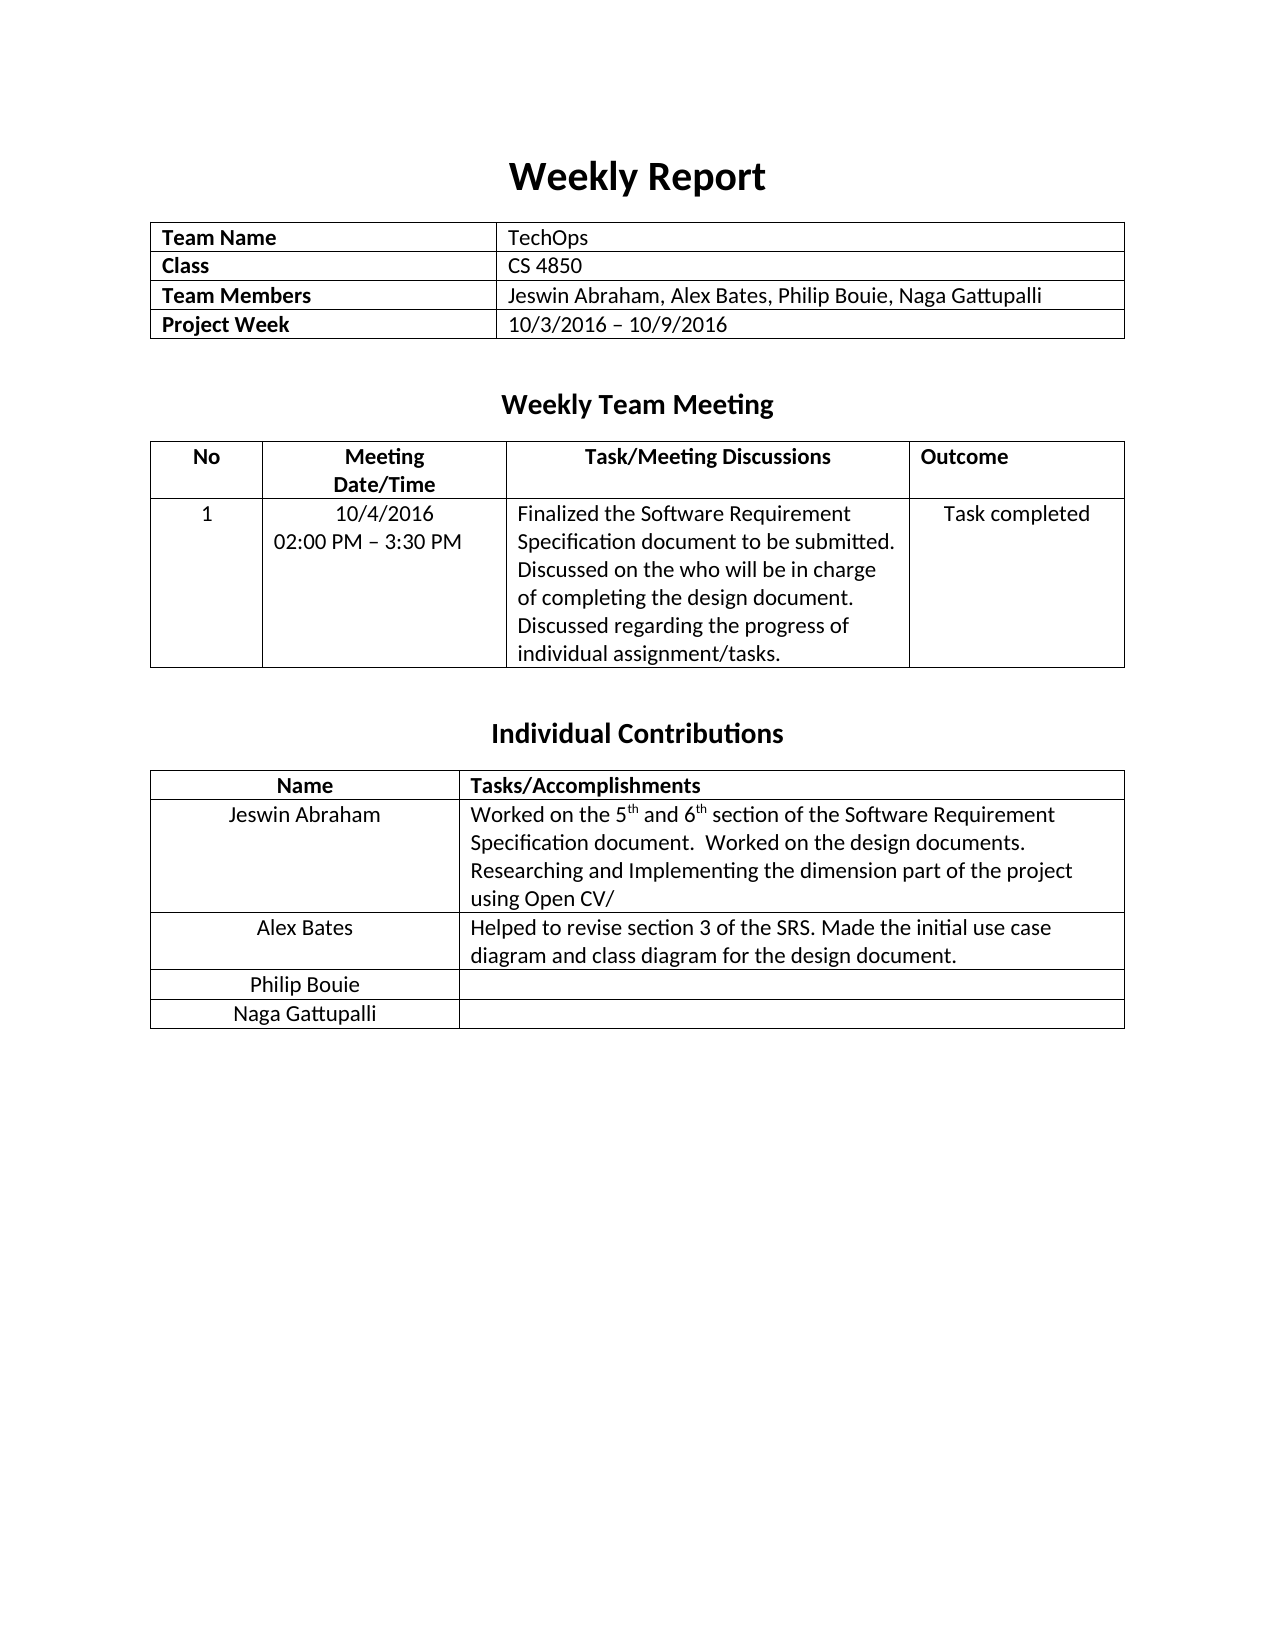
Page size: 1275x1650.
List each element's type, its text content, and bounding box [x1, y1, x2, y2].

table_cell 10/4/2016 02:00 PM – 3:30 PM [263, 499, 506, 667]
table_header TechOps [497, 223, 1124, 251]
table_header Tasks/Accomplishments [460, 771, 1124, 799]
table_header Team Name [151, 223, 496, 251]
table_cell Jeswin Abraham, Alex Bates, Philip Bouie, Naga Gattupalli [497, 281, 1124, 309]
table_cell Naga Gattupalli [151, 1000, 459, 1027]
table_header Task/Meeting Discussions [507, 442, 909, 498]
text Individual Contributions [150, 715, 1125, 751]
text Weekly Report [150, 150, 1125, 201]
table_cell Team Members [151, 281, 496, 309]
table_cell Philip Bouie [151, 970, 459, 998]
table_cell Class [151, 252, 496, 280]
table_cell Project Week [151, 310, 496, 338]
table_header No [151, 442, 262, 498]
table_cell 10/3/2016 – 10/9/2016 [497, 310, 1124, 338]
table_header Name [151, 771, 459, 799]
table_cell [460, 1000, 1124, 1027]
table_cell Task completed [910, 499, 1124, 667]
table_cell Worked on the 5th and 6th section of the Software Requirement Specification document. Worked on the design documents. Researching and Implementing the dimension part of the project using Open CV/ [460, 800, 1124, 912]
table_cell Finalized the Software Requirement Specification document to be submitted. Discussed on the who will be in charge of completing the design document. Discussed regarding the progress of individual assignment/tasks. [507, 499, 909, 667]
table_cell CS 4850 [497, 252, 1124, 280]
table_header Meeting Date/Time [263, 442, 506, 498]
table_cell Jeswin Abraham [151, 800, 459, 912]
table_cell 1 [151, 499, 262, 667]
table_cell Helped to revise section 3 of the SRS. Made the initial use case diagram and class diagram for the design document. [460, 913, 1124, 969]
table_cell [460, 970, 1124, 998]
text Weekly Team Meeting [150, 386, 1125, 421]
table_header Outcome [910, 442, 1124, 498]
table_cell Alex Bates [151, 913, 459, 969]
